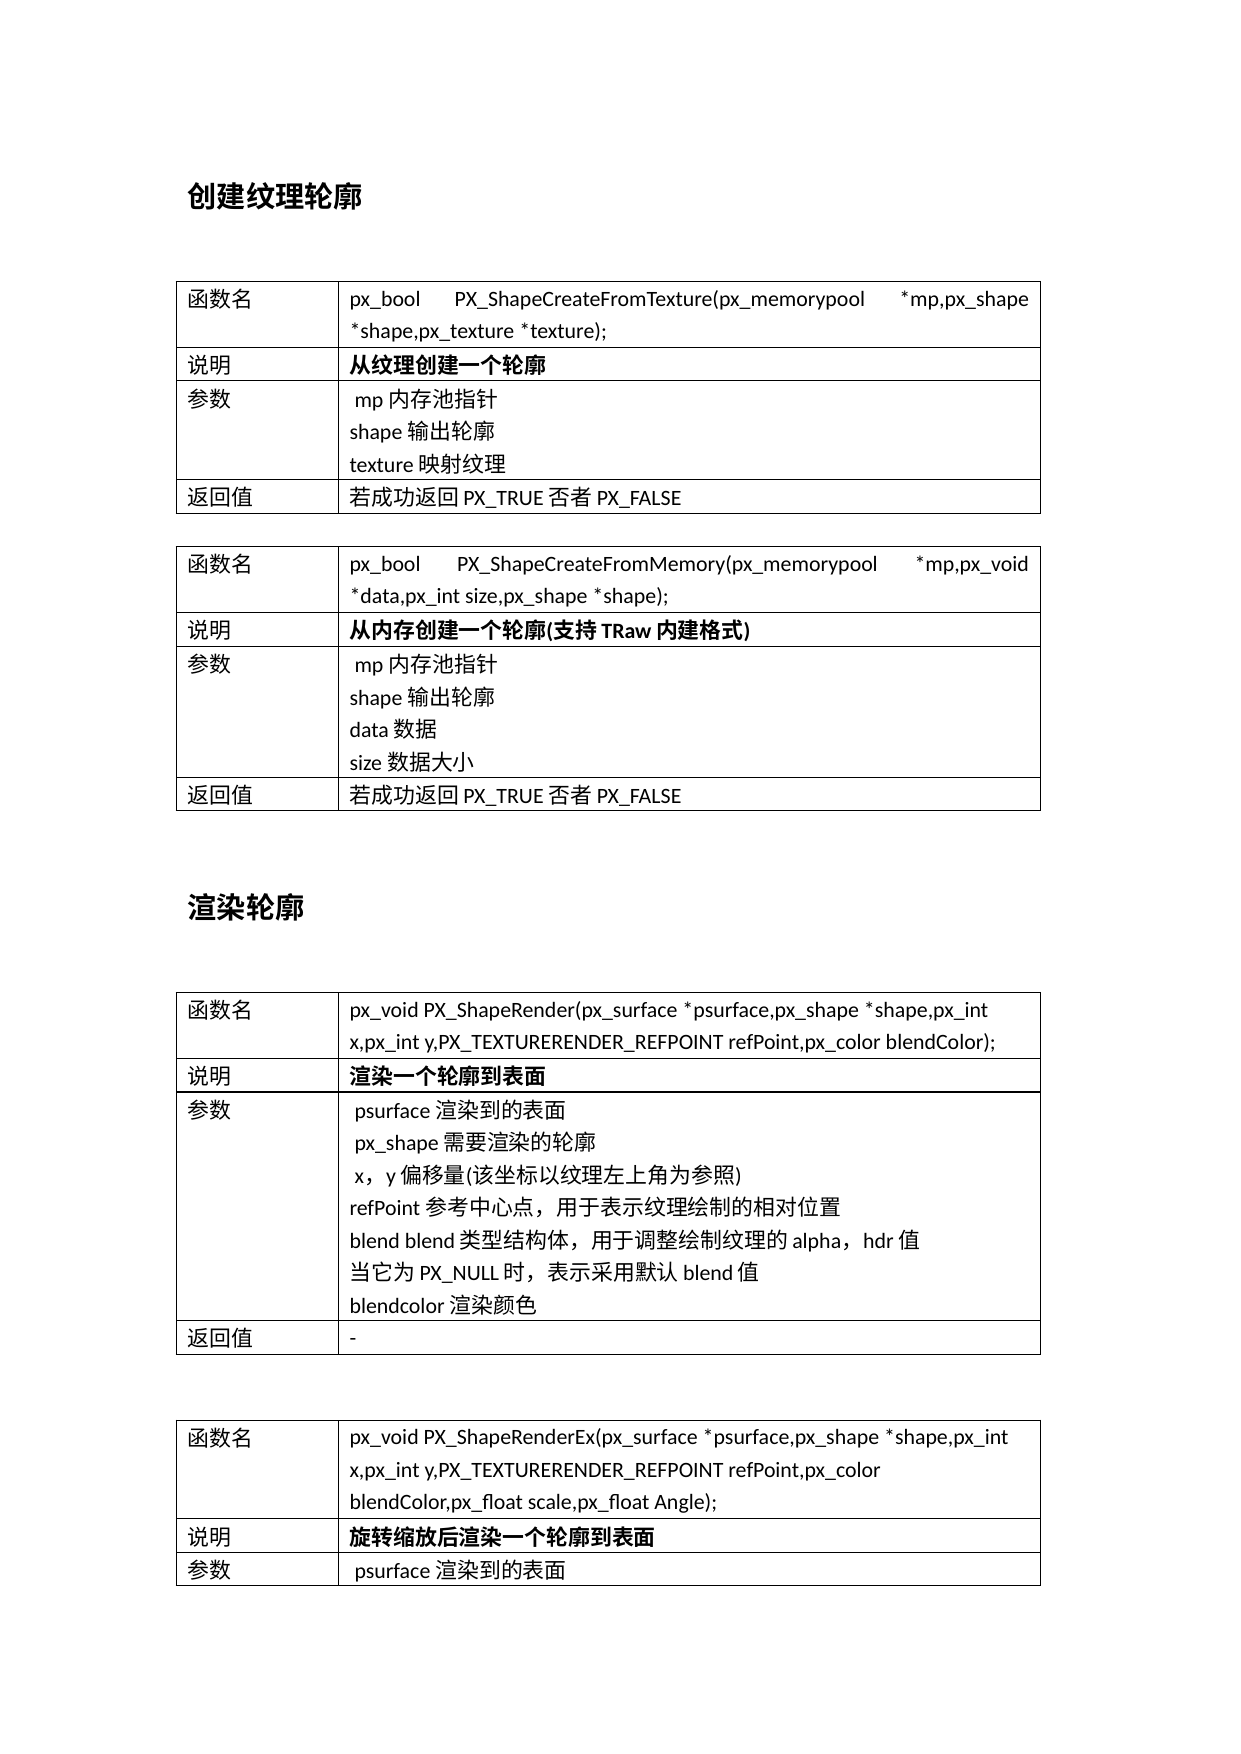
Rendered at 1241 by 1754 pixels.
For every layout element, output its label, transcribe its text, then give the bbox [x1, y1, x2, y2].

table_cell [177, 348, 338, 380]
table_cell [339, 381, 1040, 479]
subtitle 渲染轮廓 [187, 873, 1053, 938]
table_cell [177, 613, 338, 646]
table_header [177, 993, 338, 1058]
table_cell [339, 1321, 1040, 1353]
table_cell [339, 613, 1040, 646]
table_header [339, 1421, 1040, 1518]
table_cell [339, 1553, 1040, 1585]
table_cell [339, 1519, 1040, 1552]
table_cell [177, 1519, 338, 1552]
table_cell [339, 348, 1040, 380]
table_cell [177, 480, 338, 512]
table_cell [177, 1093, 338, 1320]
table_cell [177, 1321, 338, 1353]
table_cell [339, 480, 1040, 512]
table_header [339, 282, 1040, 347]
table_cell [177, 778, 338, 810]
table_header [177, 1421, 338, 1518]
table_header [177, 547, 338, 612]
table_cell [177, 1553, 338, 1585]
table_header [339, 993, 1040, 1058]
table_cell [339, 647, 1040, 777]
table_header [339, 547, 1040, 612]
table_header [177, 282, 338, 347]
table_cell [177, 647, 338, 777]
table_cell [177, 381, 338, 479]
subtitle 创建纹理轮廓 [187, 162, 1053, 227]
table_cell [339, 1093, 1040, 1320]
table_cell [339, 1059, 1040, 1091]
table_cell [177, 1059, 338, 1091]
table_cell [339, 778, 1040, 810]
